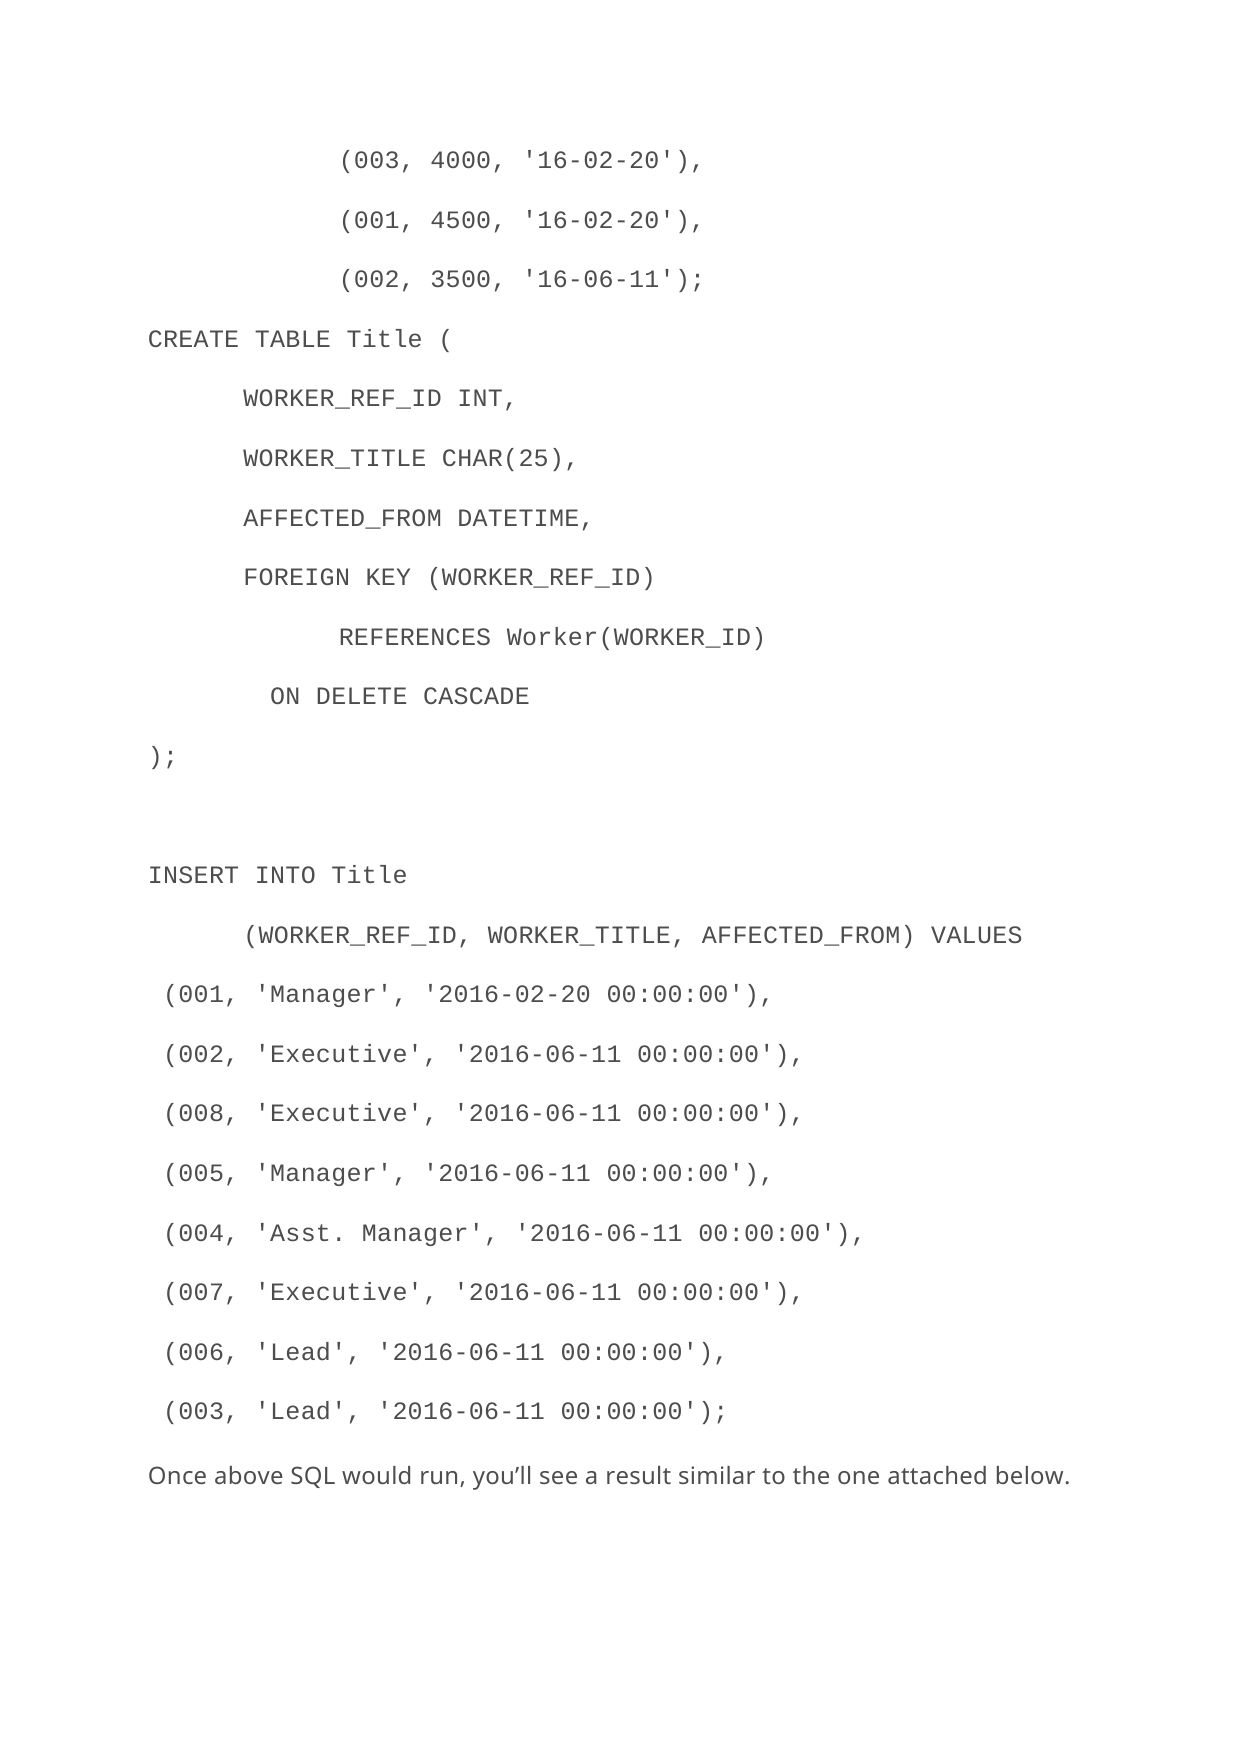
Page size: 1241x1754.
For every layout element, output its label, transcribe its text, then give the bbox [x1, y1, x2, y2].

text (003, 4000, '16-02-20'), [148, 148, 1093, 176]
text (003, 'Lead', '2016-06-11 00:00:00'); [148, 1399, 1093, 1427]
text (005, 'Manager', '2016-06-11 00:00:00'), [148, 1161, 1093, 1189]
text (002, 3500, '16-06-11'); [148, 267, 1093, 295]
text (004, 'Asst. Manager', '2016-06-11 00:00:00'), [148, 1220, 1093, 1248]
text (007, 'Executive', '2016-06-11 00:00:00'), [148, 1280, 1093, 1308]
text (002, 'Executive', '2016-06-11 00:00:00'), [148, 1041, 1093, 1070]
text INSERT INTO Title [148, 863, 1093, 891]
text (008, 'Executive', '2016-06-11 00:00:00'), [148, 1101, 1093, 1129]
text (006, 'Lead', '2016-06-11 00:00:00'), [148, 1339, 1093, 1368]
text WORKER_TITLE CHAR(25), [148, 446, 1093, 474]
text ); [148, 743, 1093, 772]
text (001, 'Manager', '2016-02-20 00:00:00'), [148, 982, 1093, 1010]
text AFFECTED_FROM DATETIME, [148, 505, 1093, 533]
text WORKER_REF_ID INT, [148, 386, 1093, 414]
text Once above SQL would run, you’ll see a result similar to the one attached below. [148, 1458, 1093, 1491]
text FOREIGN KEY (WORKER_REF_ID) [148, 565, 1093, 593]
text CREATE TABLE Title ( [148, 326, 1093, 355]
text REFERENCES Worker(WORKER_ID) [148, 624, 1093, 653]
text (001, 4500, '16-02-20'), [148, 207, 1093, 236]
text ON DELETE CASCADE [148, 684, 1093, 712]
text (WORKER_REF_ID, WORKER_TITLE, AFFECTED_FROM) VALUES [148, 922, 1093, 951]
